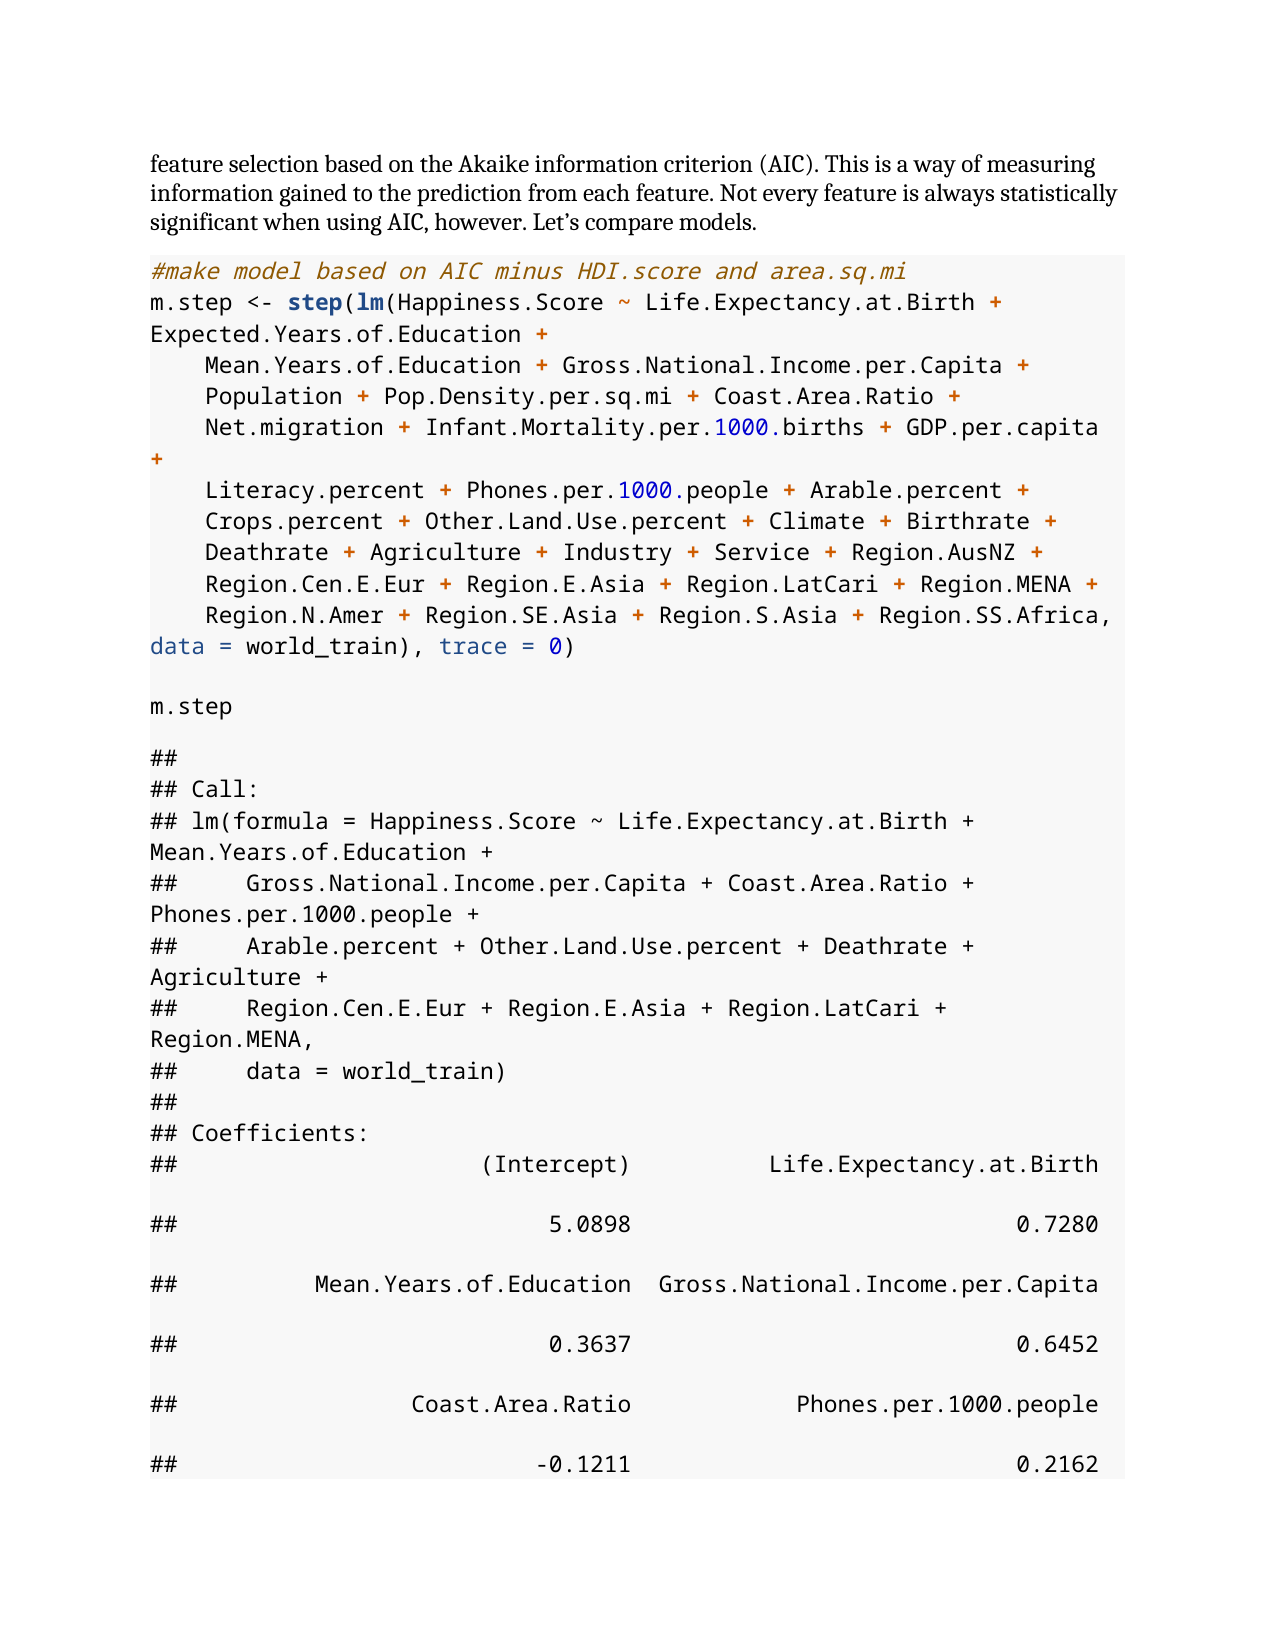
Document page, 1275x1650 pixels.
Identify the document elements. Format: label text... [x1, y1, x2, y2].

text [150, 742, 1125, 1479]
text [150, 150, 1125, 236]
text #make model based on AIC minus HDI.score and area.sq.mi m.step <- step(lm(Happiness.Score ~ Life.Expectancy.at.Birth + Expected.Years.of.Education + Mean.Years.of.Education + Gross.National.Income.per.Capita + Population + Pop.Density.per.sq.mi + Coast.Area.Ratio + Net.migration + Infant.Mortality.per.1000.births + GDP.per.capita + Literacy.percent + Phones.per.1000.people + Arable.percent + Crops.percent + Other.Land.Use.percent + Climate + Birthrate + Deathrate + Agriculture + Industry + Service + Region.AusNZ + Region.Cen.E.Eur + Region.E.Asia + Region.LatCari + Region.MENA + Region.N.Amer + Region.SE.Asia + Region.S.Asia + Region.SS.Africa, data = world_train), trace = 0) m.step [150, 255, 1125, 721]
